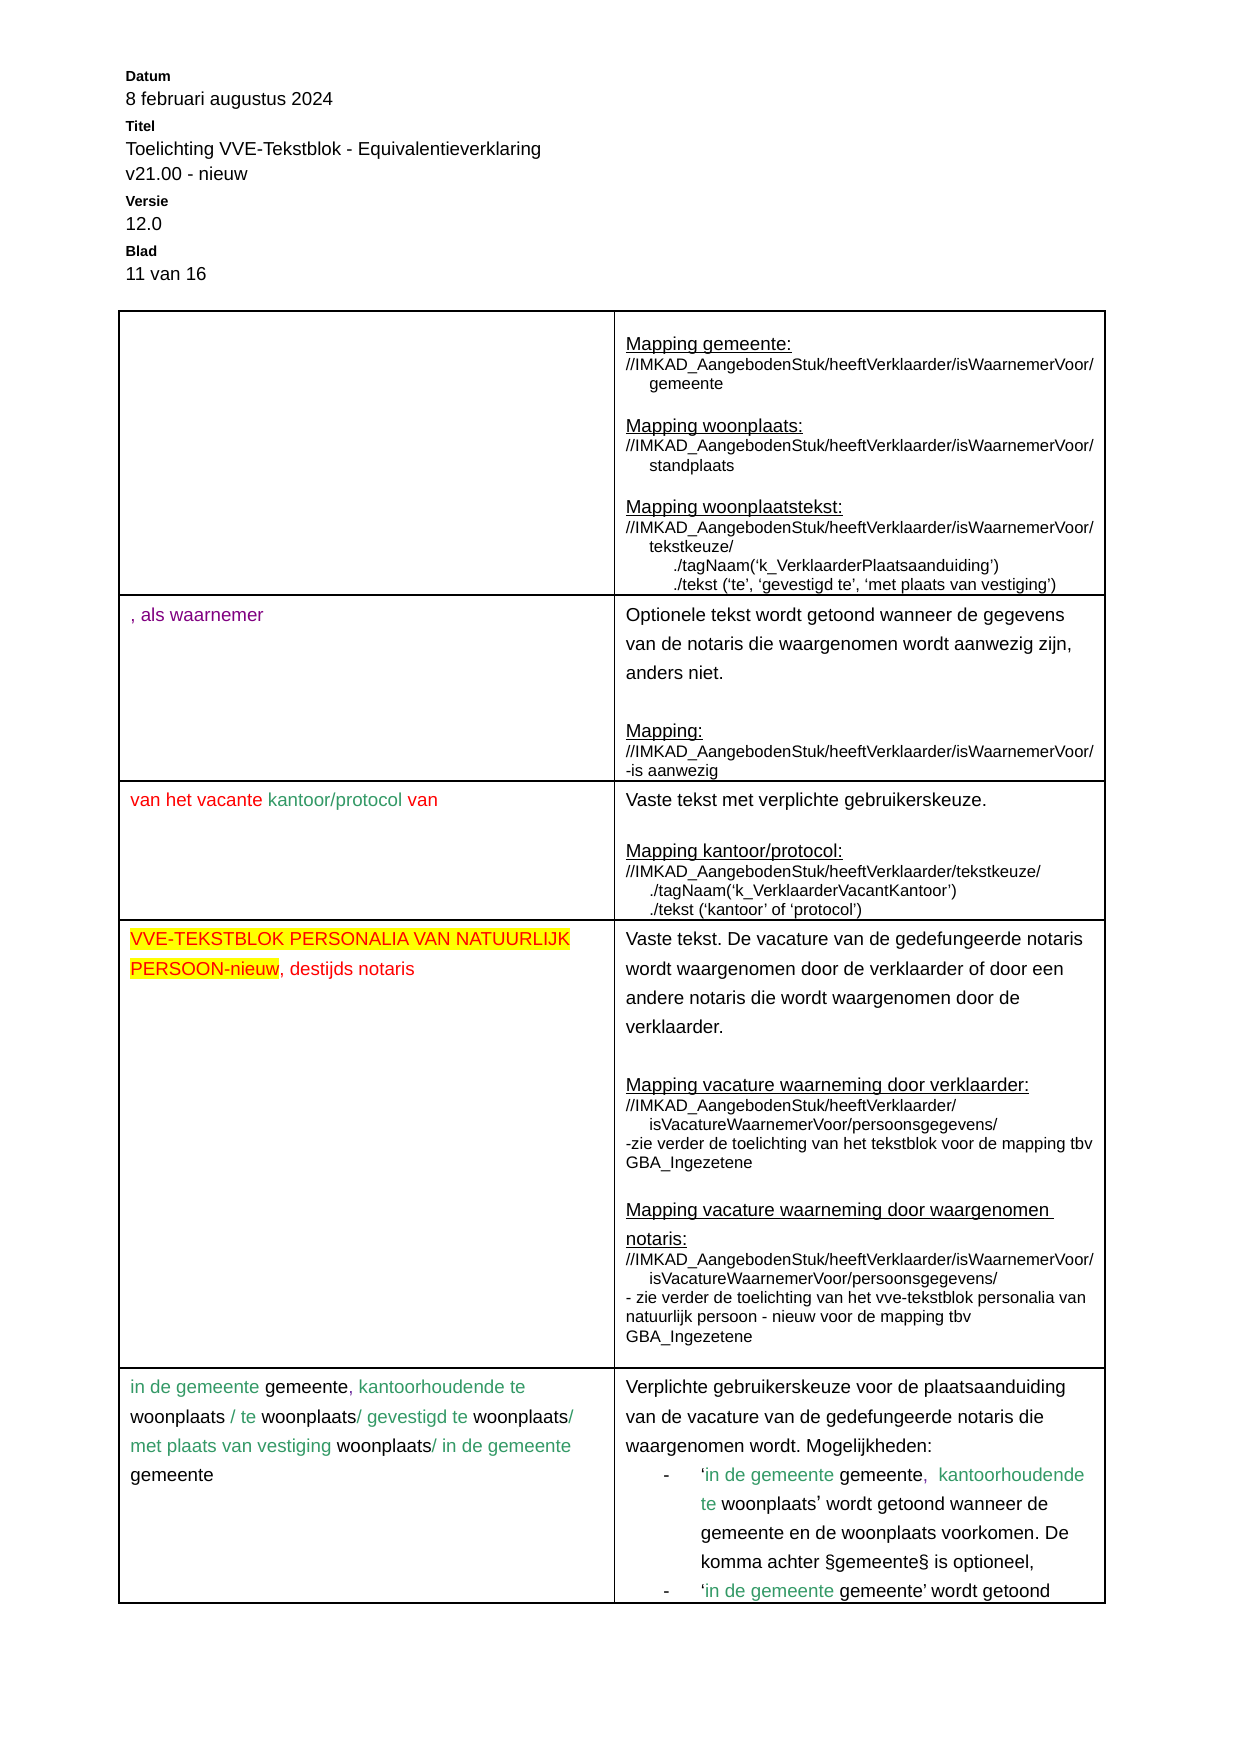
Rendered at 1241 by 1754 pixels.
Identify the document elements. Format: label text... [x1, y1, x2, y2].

table_cell van het vacante kantoor/protocol van [120, 782, 614, 919]
table_cell , als waarnemer [120, 596, 614, 780]
table_cell Vaste tekst. De vacature van de gedefungeerde notaris wordt waargenomen door de verklaarder of door een andere notaris die wordt waargenomen door de verklaarder. Mapping vacature waarneming door verklaarder: //IMKAD_AangebodenStuk/heeftVerklaarder/ isVacatureWaarnemerVoor/persoonsgegevens/ -zie verder de toelichting van het tekstblok voor de mapping tbv GBA_Ingezetene Mapping vacature waarneming door waargenomen notaris: //IMKAD_AangebodenStuk/heeftVerklaarder/isWaarnemerVoor/ isVacatureWaarnemerVoor/persoonsgegevens/ - zie verder de toelichting van het tekstblok personalia van natuurlijk persoon voor de mapping tbv GBA_Ingezetene [615, 921, 1104, 1367]
table_cell Vaste tekst met verplichte gebruikerskeuze. Mapping kantoor/protocol: //IMKAD_AangebodenStuk/heeftVerklaarder/tekstkeuze/ ./tagNaam(‘k_VerklaarderVacantKantoor’) ./tekst (‘kantoor’ of ‘protocol’) [615, 782, 1104, 919]
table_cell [615, 1369, 1104, 1602]
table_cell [120, 312, 614, 594]
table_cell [120, 1369, 614, 1602]
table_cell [615, 312, 1104, 594]
table_cell Optionele tekst wordt getoond wanneer de gegevens van de notaris die waargenomen wordt aanwezig zijn, anders niet. Mapping: //IMKAD_AangebodenStuk/heeftVerklaarder/isWaarnemerVoor/ -is aanwezig [615, 596, 1104, 780]
table_cell TEKSTBLOK PERSONALIA VAN NATUURLIJK PERSOON, destijds notaris [120, 921, 614, 1367]
